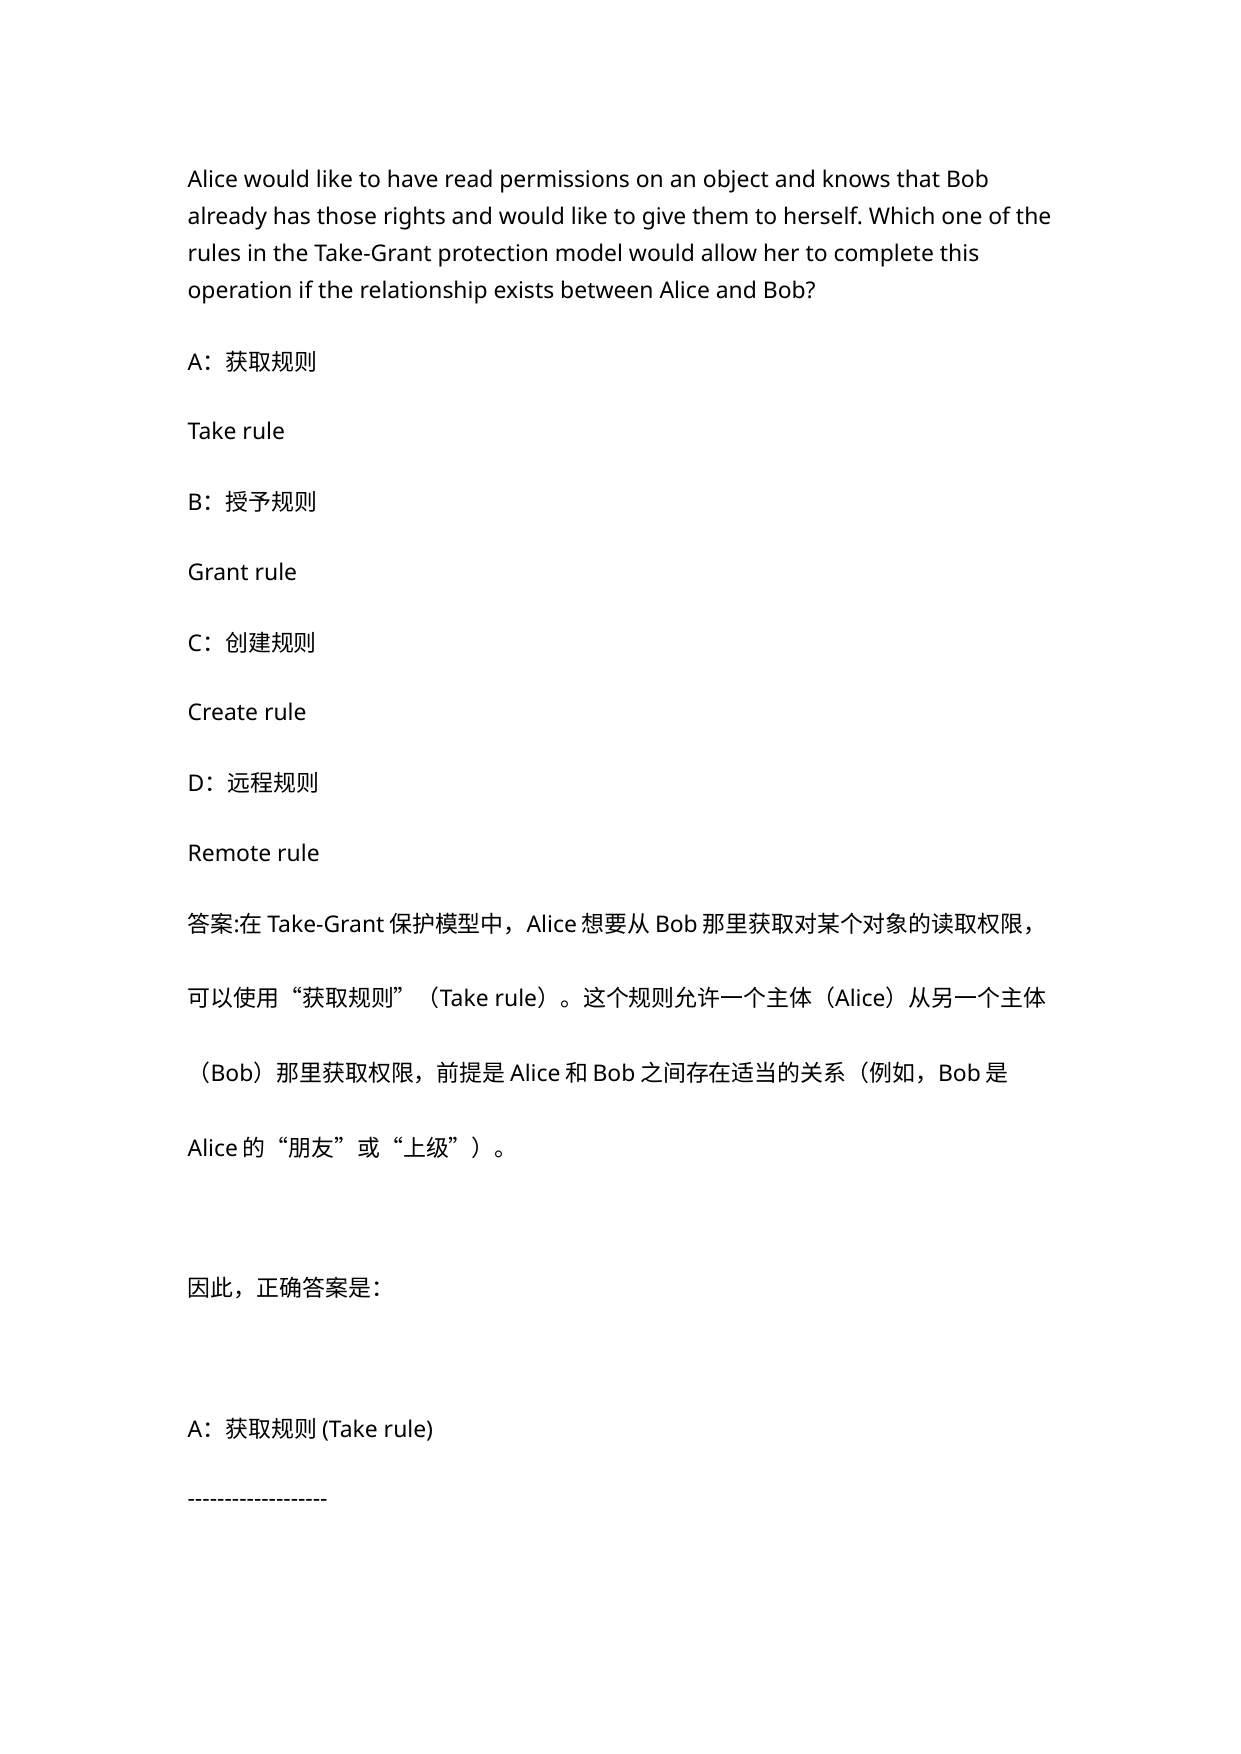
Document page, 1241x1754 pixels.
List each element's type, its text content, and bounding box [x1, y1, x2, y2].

text Alice would like to have read permissions on an object and knows that Bob already has those rights and would like to give them to herself. Which one of the rules in the Take-Grant protection model would allow her to complete this operation if the relationship exists between Alice and Bob? [187, 162, 1053, 306]
text 答案:在Take-Grant保护模型中，Alice想要从Bob那里获取对某个对象的读取权限，可以使用“获取规则”（Take rule）。这个规则允许一个主体（Alice）从另一个主体（Bob）那里获取权限，前提是Alice和Bob之间存在适当的关系（例如，Bob是Alice的“朋友”或“上级”）。 [187, 890, 1053, 1179]
text Take rule [187, 414, 1053, 447]
text D：远程规则 [187, 749, 1053, 814]
text A：获取规则 (Take rule) [187, 1395, 1053, 1460]
text Grant rule [187, 555, 1053, 587]
text Create rule [187, 695, 1053, 728]
text 因此，正确答案是： [187, 1254, 1053, 1319]
text A：获取规则 [187, 328, 1053, 393]
text ------------------- [187, 1481, 1053, 1514]
text B：授予规则 [187, 468, 1053, 533]
text C：创建规则 [187, 609, 1053, 674]
text Remote rule [187, 836, 1053, 868]
